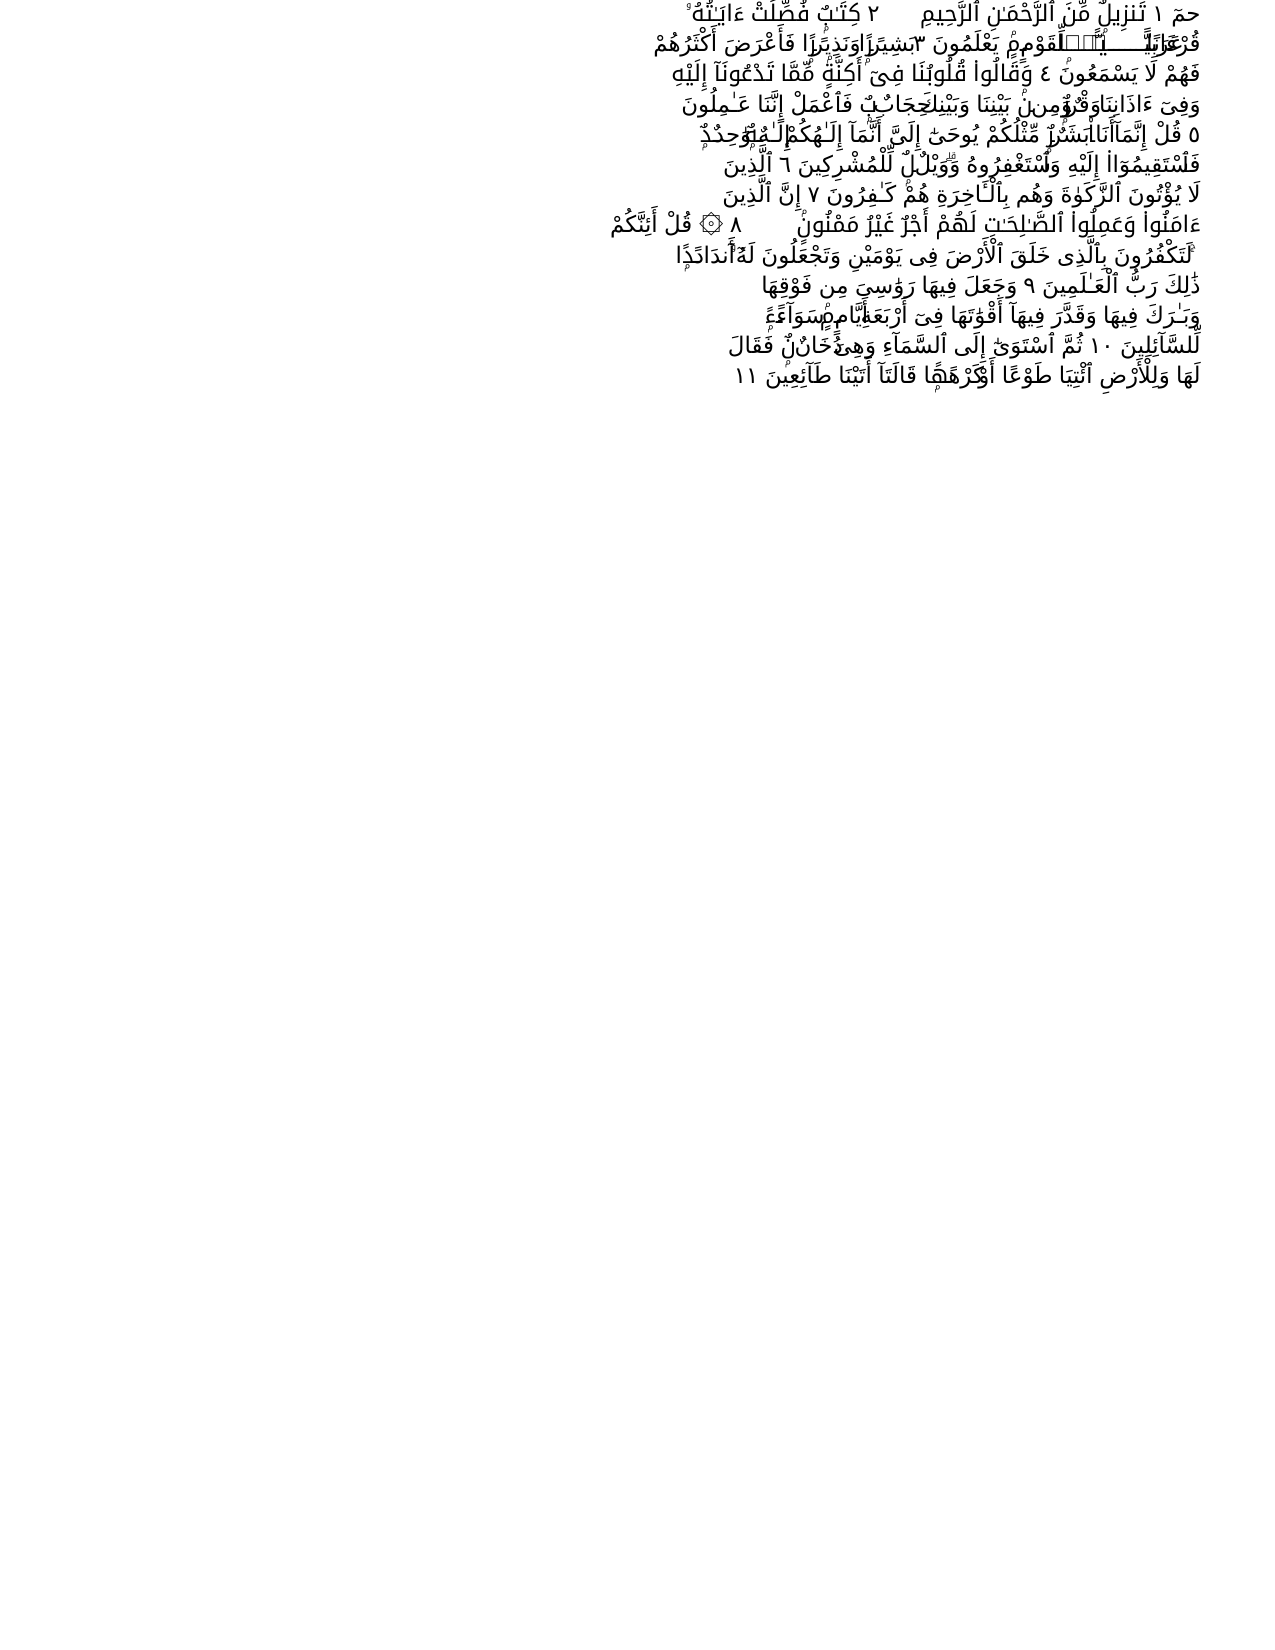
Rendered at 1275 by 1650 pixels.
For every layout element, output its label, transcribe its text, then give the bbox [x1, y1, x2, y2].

text فَٱسْتَقِيمُوٓا۟ إِلَيْهِ وَٱسْتَغْفِرُوهُ ۗ وَوَيْلٌۭ لِّلْمُشْرِكِينَ ٦ ٱلَّذِينَ [75, 151, 1200, 177]
text وَبَـٰرَكَ فِيهَا وَقَدَّرَ فِيهَآ أَقْوَٰتَهَا فِىٓ أَرْبَعَةِ أَيَّامٍۢ سَوَآءًۭ [75, 302, 1200, 328]
text لَا يُؤْتُونَ ٱلزَّكَوٰةَ وَهُم بِٱلْـَٔاخِرَةِ هُمْ كَـٰفِرُونَ ٧ إِنَّ ٱلَّذِينَ [75, 181, 1200, 208]
text قُرْءَانًا عَرَبِيًّۭا لِّقَوْمٍۢ يَعْلَمُونَ ٣ بَشِيرًۭا وَنَذِيرًۭا فَأَعْرَضَ أَكْثَرُهُمْ [75, 30, 1200, 57]
text لِّلسَّآئِلِينَ ١٠ ثُمَّ ٱسْتَوَىٰٓ إِلَى ٱلسَّمَآءِ وَهِىَ دُخَانٌۭ فَقَالَ [75, 332, 1200, 359]
text ءَامَنُوا۟ وَعَمِلُوا۟ ٱلصَّـٰلِحَـٰتِ لَهُمْ أَجْرٌ غَيْرُ مَمْنُونٍۢ ٨ ۞ قُلْ أَئِنَّكُمْ [75, 211, 1200, 238]
text فَهُمْ لَا يَسْمَعُونَ ٤ وَقَالُوا۟ قُلُوبُنَا فِىٓ أَكِنَّةٍۢ مِّمَّا تَدْعُونَآ إِلَيْهِ [75, 60, 1200, 87]
text حمٓ ١ تَنزِيلٌۭ مِّنَ ٱلرَّحْمَـٰنِ ٱلرَّحِيمِ ٢ كِتَـٰبٌۭ فُصِّلَتْ ءَايَـٰتُهُۥ [75, 0, 1200, 26]
text ذَٰلِكَ رَبُّ ٱلْعَـٰلَمِينَ ٩ وَجَعَلَ فِيهَا رَوَٰسِىَ مِن فَوْقِهَا [75, 272, 1200, 298]
text لَتَكْفُرُونَ بِٱلَّذِى خَلَقَ ٱلْأَرْضَ فِى يَوْمَيْنِ وَتَجْعَلُونَ لَهُۥٓ أَندَادًۭا ۚ [75, 242, 1200, 268]
text ٥ قُلْ إِنَّمَآ أَنَا۠ بَشَرٌۭ مِّثْلُكُمْ يُوحَىٰٓ إِلَىَّ أَنَّمَآ إِلَـٰهُكُمْ إِلَـٰهٌۭ وَٰحِدٌۭ [75, 121, 1200, 147]
text لَهَا وَلِلْأَرْضِ ٱئْتِيَا طَوْعًا أَوْ كَرْهًۭا قَالَتَآ أَتَيْنَا طَآئِعِينَ ١١ [75, 362, 1200, 389]
text وَفِىٓ ءَاذَانِنَا وَقْرٌۭ وَمِنۢ بَيْنِنَا وَبَيْنِكَ حِجَابٌۭ فَٱعْمَلْ إِنَّنَا عَـٰمِلُونَ [75, 91, 1200, 117]
